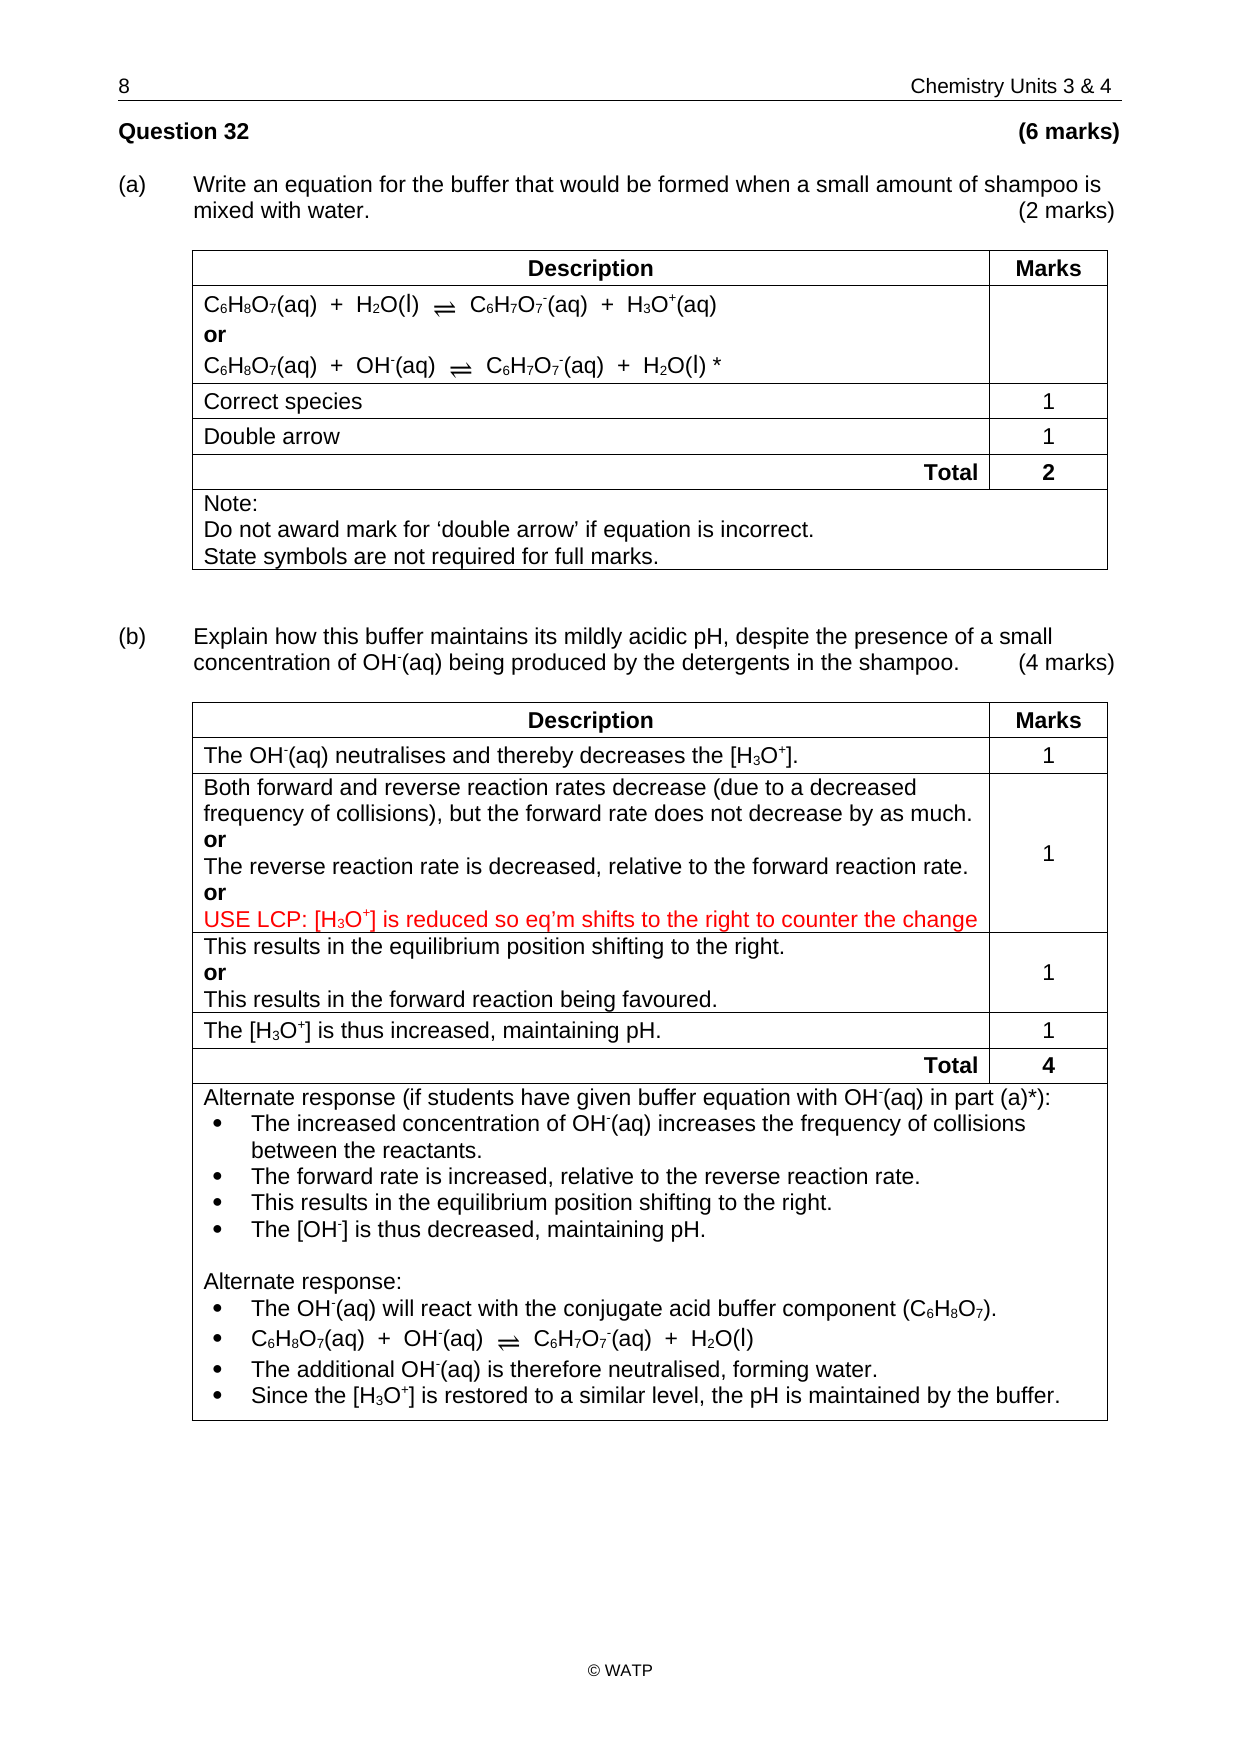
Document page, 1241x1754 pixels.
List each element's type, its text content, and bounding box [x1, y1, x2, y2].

table_cell C6H8O7(aq) + H2O(l) ⇌ C6H7O7-(aq) + H3O+(aq) or C6H8O7(aq) + OH-(aq) ⇌ C6H7O7-(aq) + H2O(l) * [193, 286, 989, 383]
table_cell 1 [990, 419, 1107, 453]
text (b) Explain how this buffer maintains its mildly acidic pH, despite the presence of a small concentration of OH-(aq) being produced by the detergents in the shampoo. (4 marks) [118, 623, 1122, 676]
table_cell 1 [990, 774, 1107, 932]
table_cell Double arrow [193, 419, 989, 453]
table_cell 1 [990, 384, 1107, 418]
table_cell Total [193, 455, 989, 489]
table_cell 1 [990, 738, 1107, 773]
table_cell This results in the equilibrium position shifting to the right. or This results in the forward reaction being favoured. [193, 933, 989, 1012]
table_header Description [193, 703, 989, 737]
table_cell Total [193, 1049, 989, 1083]
table_header Marks [990, 703, 1107, 737]
table_header Marks [990, 251, 1107, 285]
table_cell 4 [990, 1049, 1107, 1083]
table_cell The OH-(aq) neutralises and thereby decreases the [H3O+]. [193, 738, 989, 773]
text Question 32 (6 marks) [118, 118, 1122, 144]
text (a) Write an equation for the buffer that would be formed when a small amount of shampoo is mixed with water. (2 marks) [118, 171, 1122, 223]
table_cell Correct species [193, 384, 989, 418]
table_cell The [H3O+] is thus increased, maintaining pH. [193, 1013, 989, 1047]
table_cell Both forward and reverse reaction rates decrease (due to a decreased frequency of collisions), but the forward rate does not decrease by as much. or The reverse reaction rate is decreased, relative to the forward reaction rate. or USE LCP: [H3O+] is reduced so eq’m shifts to the right to counter the change [193, 774, 989, 932]
table_header Description [193, 251, 989, 285]
table_cell 1 [990, 933, 1107, 1012]
table_cell 1 [990, 1013, 1107, 1047]
table_cell Note: Do not award mark for ‘double arrow’ if equation is incorrect. State symbols are not required for full marks. [193, 490, 1107, 569]
table_cell [990, 286, 1107, 383]
table_cell Alternate response (if students have given buffer equation with OH-(aq) in part (a)*): The increased concentration of OH-(aq) increases the frequency of collisions between the reactants. The forward rate is increased, relative to the reverse reaction rate. This results in the equilibrium position shifting to the right. The [OH-] is thus decreased, maintaining pH. Alternate response: The OH-(aq) will react with the conjugate acid buffer component (C6H8O7). C6H8O7(aq) + OH-(aq) ⇌ C6H7O7-(aq) + H2O(l) The additional OH-(aq) is therefore neutralised, forming water. Since the [H3O+] is restored to a similar level, the pH is maintained by the buffer. [193, 1084, 1107, 1419]
table_cell 2 [990, 455, 1107, 489]
